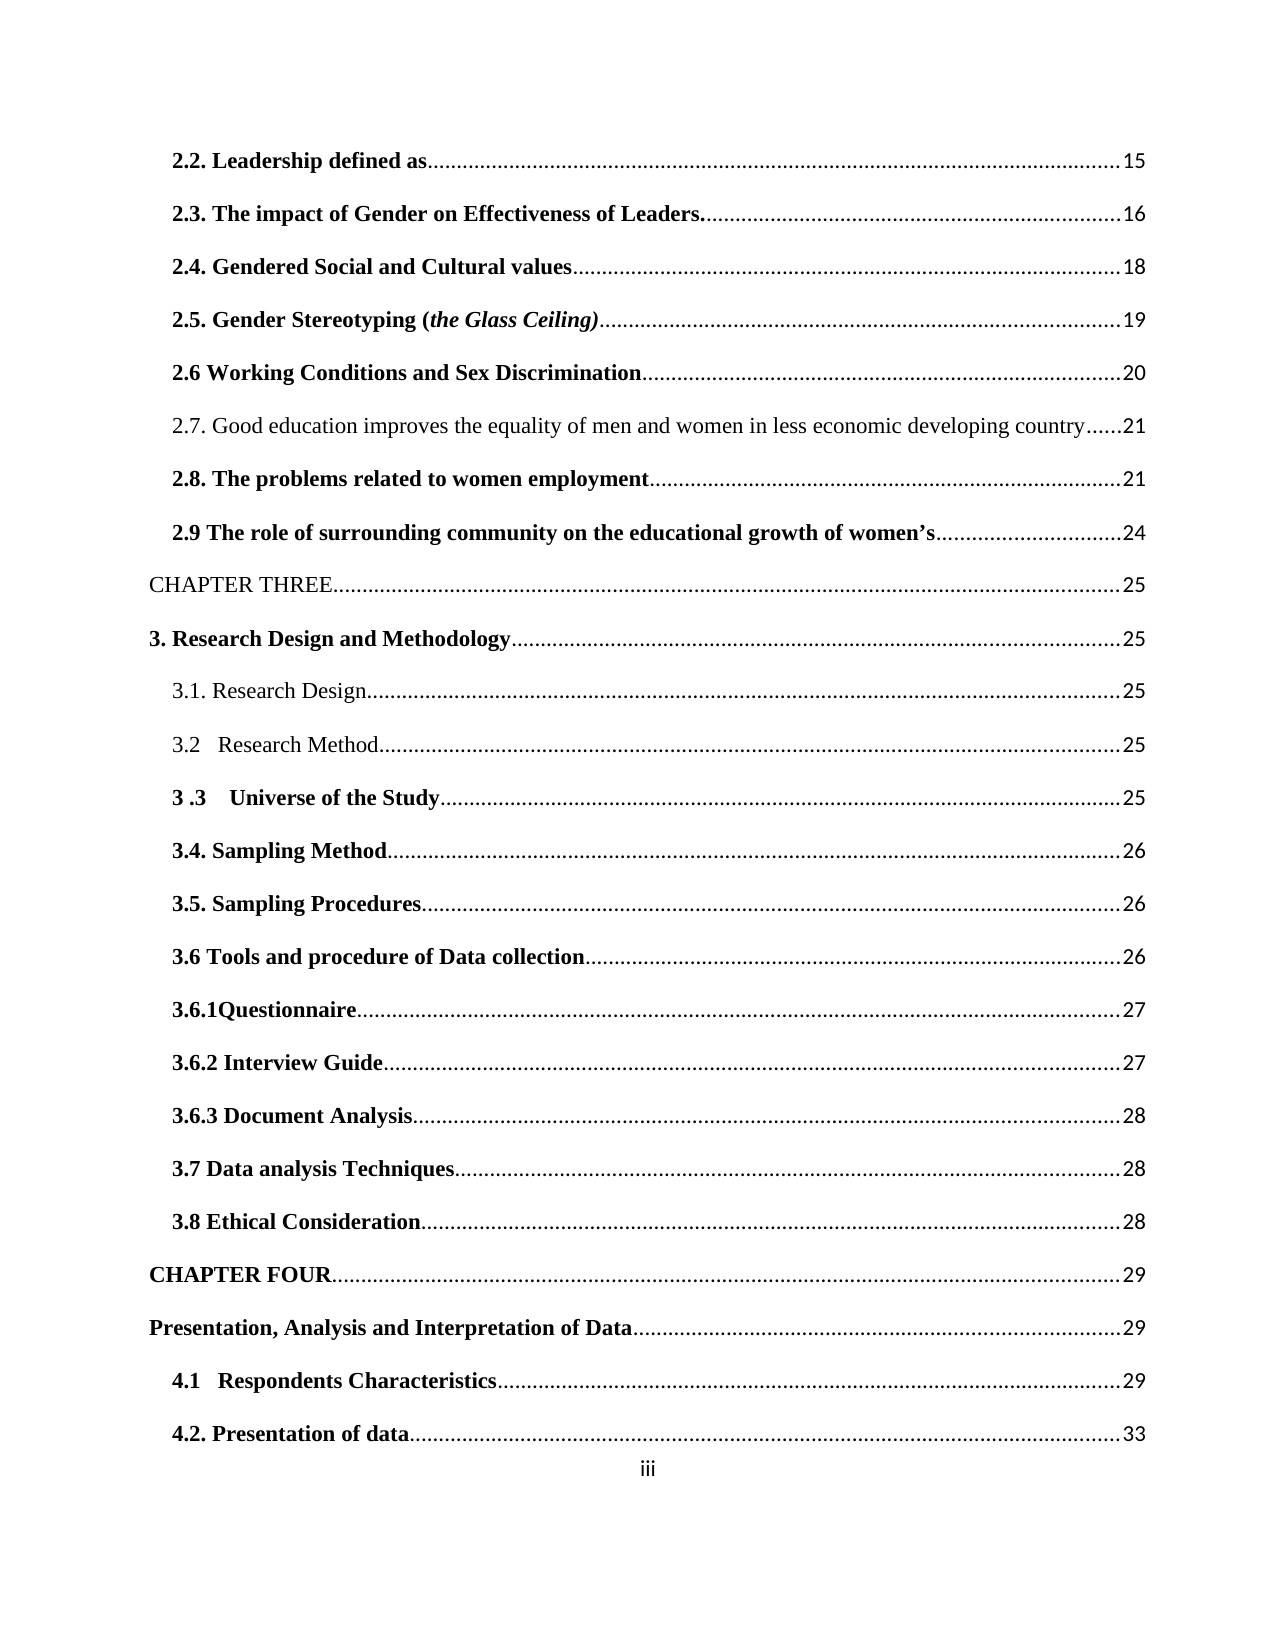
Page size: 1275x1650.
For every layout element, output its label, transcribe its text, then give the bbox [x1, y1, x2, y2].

text 2.4. Gendered Social and Cultural values 18 [172, 252, 1147, 281]
text 3.2 Research Method 25 [172, 730, 1147, 758]
text CHAPTER THREE 25 [149, 571, 1147, 599]
text 2.8. The problems related to women employment 21 [172, 464, 1147, 493]
text 3.4. Sampling Method 26 [172, 836, 1147, 864]
text 4.1 Respondents Characteristics 29 [172, 1366, 1147, 1394]
text 3.8 Ethical Consideration 28 [172, 1207, 1147, 1235]
text Presentation, Analysis and Interpretation of Data 29 [149, 1313, 1147, 1341]
text 4.2. Presentation of data 33 [172, 1419, 1147, 1447]
text 3.7 Data analysis Techniques 28 [172, 1154, 1147, 1182]
text 3. Research Design and Methodology 25 [149, 624, 1147, 652]
text 3.6.2 Interview Guide 27 [172, 1048, 1147, 1076]
text 2.2. Leadership defined as 15 [172, 146, 1147, 174]
text 3.6 Tools and procedure of Data collection 26 [172, 942, 1147, 970]
text 3.6.3 Document Analysis 28 [172, 1101, 1147, 1129]
text 2.5. Gender Stereotyping (the Glass Ceiling) 19 [172, 306, 1147, 333]
text 2.7. Good education improves the equality of men and women in less economic developing country 21 [172, 412, 1147, 439]
text 3.5. Sampling Procedures 26 [172, 889, 1147, 917]
text 3 .3 Universe of the Study 25 [172, 783, 1147, 811]
text 2.3. The impact of Gender on Effectiveness of Leaders. 16 [172, 199, 1147, 227]
text 3.1. Research Design 25 [172, 677, 1147, 705]
text 2.6 Working Conditions and Sex Discrimination 20 [172, 358, 1147, 387]
text 2.9 The role of surrounding community on the educational growth of women’s 24 [172, 518, 1147, 546]
text 3.6.1Questionnaire 27 [172, 995, 1147, 1023]
text CHAPTER FOUR 29 [149, 1260, 1147, 1288]
